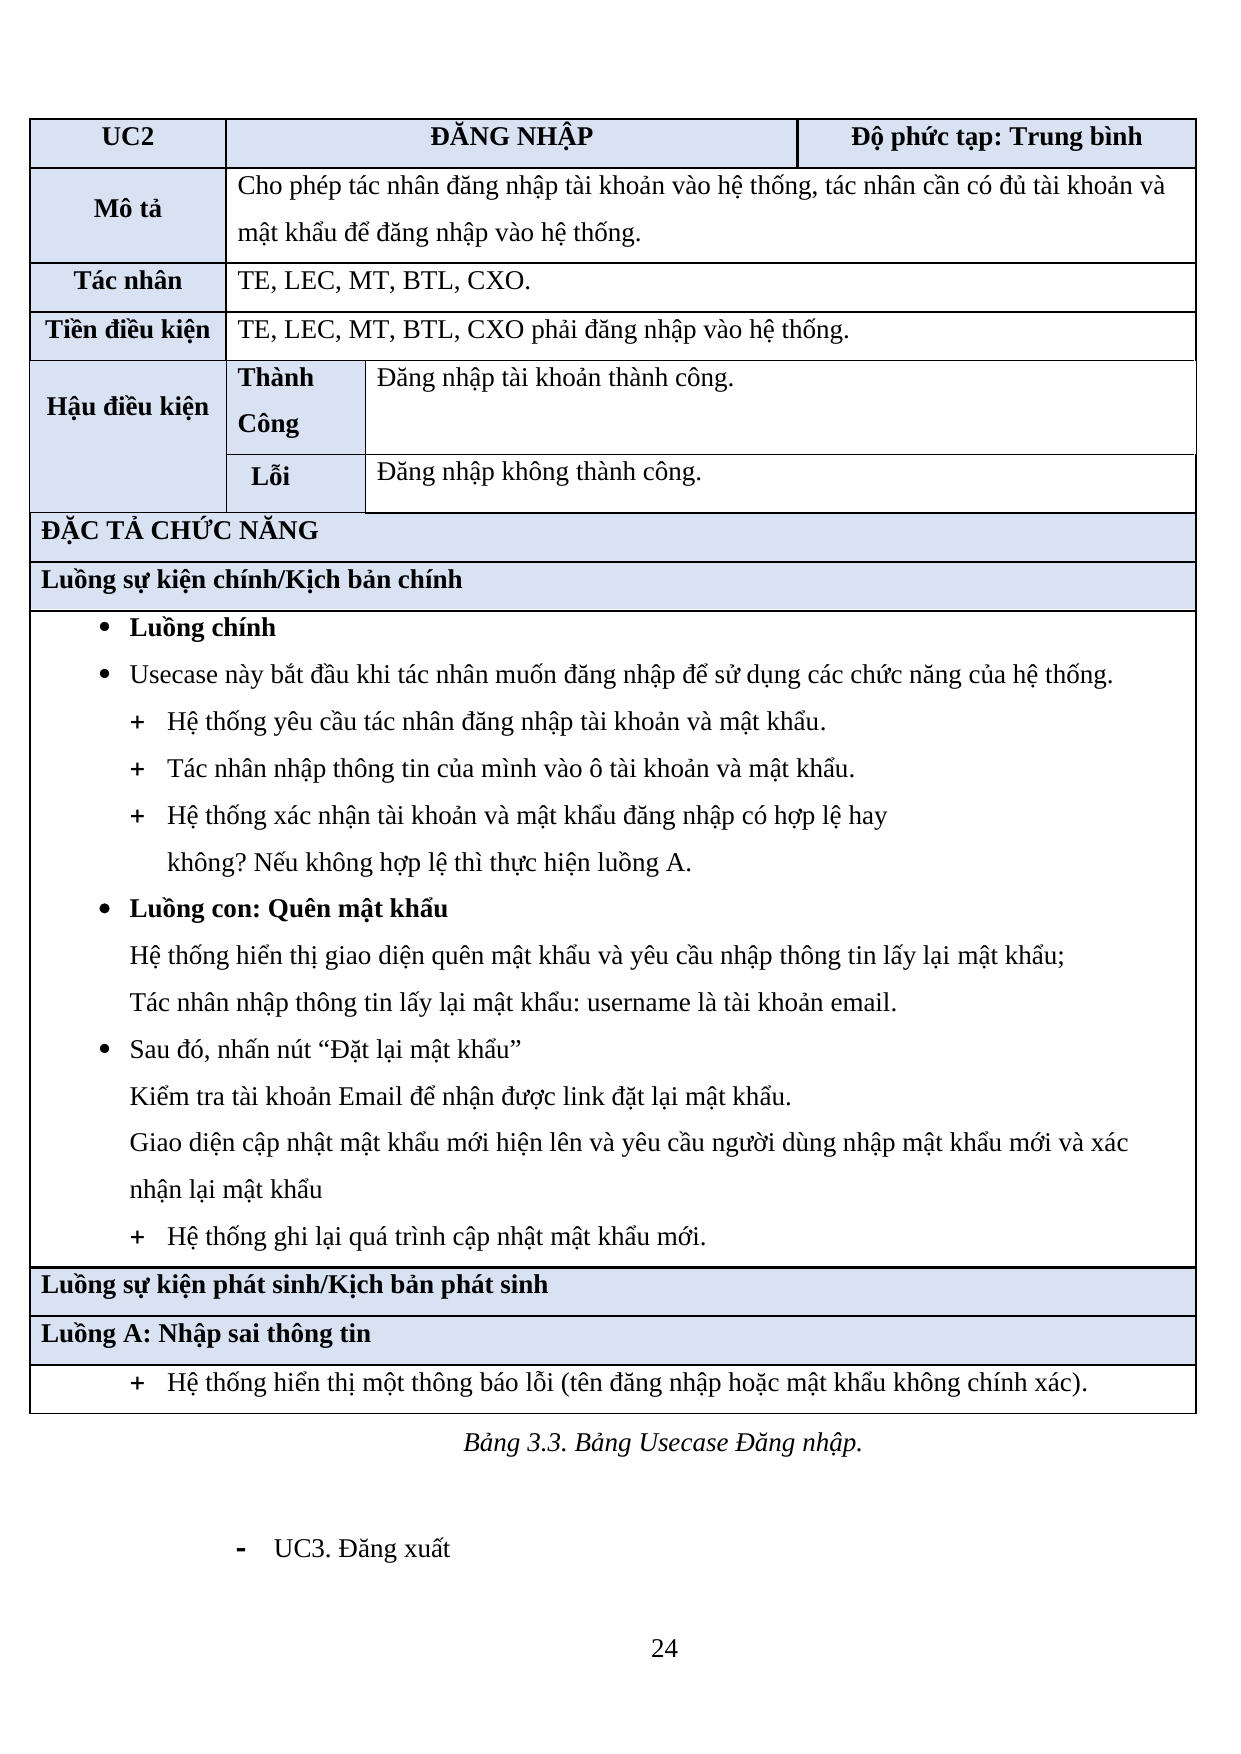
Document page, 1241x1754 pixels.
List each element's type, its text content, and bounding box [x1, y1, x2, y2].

table_cell Luồng chính Usecase này bắt đầu khi tác nhân muốn đăng nhập để sử dụng các chức năng của hệ thống. Hệ thống yêu cầu tác nhân đăng nhập tài khoản và mật khẩu. Tác nhân nhập thông tin của mình vào ô tài khoản và mật khẩu. Hệ thống xác nhận tài khoản và mật khẩu đăng nhập có hợp lệ hay không? Nếu không hợp lệ thì thực hiện luồng A. Luồng con: Quên mật khẩu Hệ thống hiển thị giao diện quên mật khẩu và yêu cầu nhập thông tin lấy lại mật khẩu; Tác nhân nhập thông tin lấy lại mật khẩu: username là tài khoản email. Sau đó, nhấn nút “Đặt lại mật khẩu” Kiểm tra tài khoản Email để nhận được link đặt lại mật khẩu. Giao diện cập nhật mật khẩu mới hiện lên và yêu cầu người dùng nhập mật khẩu mới và xác nhận lại mật khẩu Hệ thống ghi lại quá trình cập nhật mật khẩu mới. [31, 612, 1195, 1266]
table_cell Hệ thống hiển thị một thông báo lỗi (tên đăng nhập hoặc mật khẩu không chính xác). [31, 1366, 1195, 1413]
table_header UC2 [31, 120, 225, 167]
table_cell Đăng nhập không thành công. [366, 454, 1195, 512]
table_cell ĐẶC TẢ CHỨC NĂNG [31, 513, 1195, 561]
table_cell Luồng A: Nhập sai thông tin [31, 1317, 1195, 1364]
text UC3. Đăng xuất [236, 1532, 1152, 1563]
table_cell Cho phép tác nhân đăng nhập tài khoản vào hệ thống, tác nhân cần có đủ tài khoản và mật khẩu để đăng nhập vào hệ thống. [227, 169, 1195, 262]
table_header ĐĂNG NHẬP [227, 120, 796, 167]
table_cell Mô tả [31, 169, 225, 262]
table_cell Lỗi [227, 455, 365, 512]
table_cell Hậu điều kiện [30, 361, 226, 512]
table_cell Luồng sự kiện phát sinh/Kịch bản phát sinh [31, 1269, 1195, 1315]
table_cell Đăng nhập tài khoản thành công. [366, 360, 1196, 454]
table_cell Thành Công [227, 361, 365, 454]
table_header Độ phức tạp: Trung bình [799, 120, 1195, 167]
table_cell Luồng sự kiện chính/Kịch bản chính [31, 563, 1195, 609]
table_cell TE, LEC, MT, BTL, CXO phải đăng nhập vào hệ thống. [227, 313, 1195, 360]
table_cell TE, LEC, MT, BTL, CXO. [227, 264, 1195, 311]
table_cell Tiền điều kiện [31, 313, 225, 360]
table_cell Tác nhân [31, 264, 225, 311]
